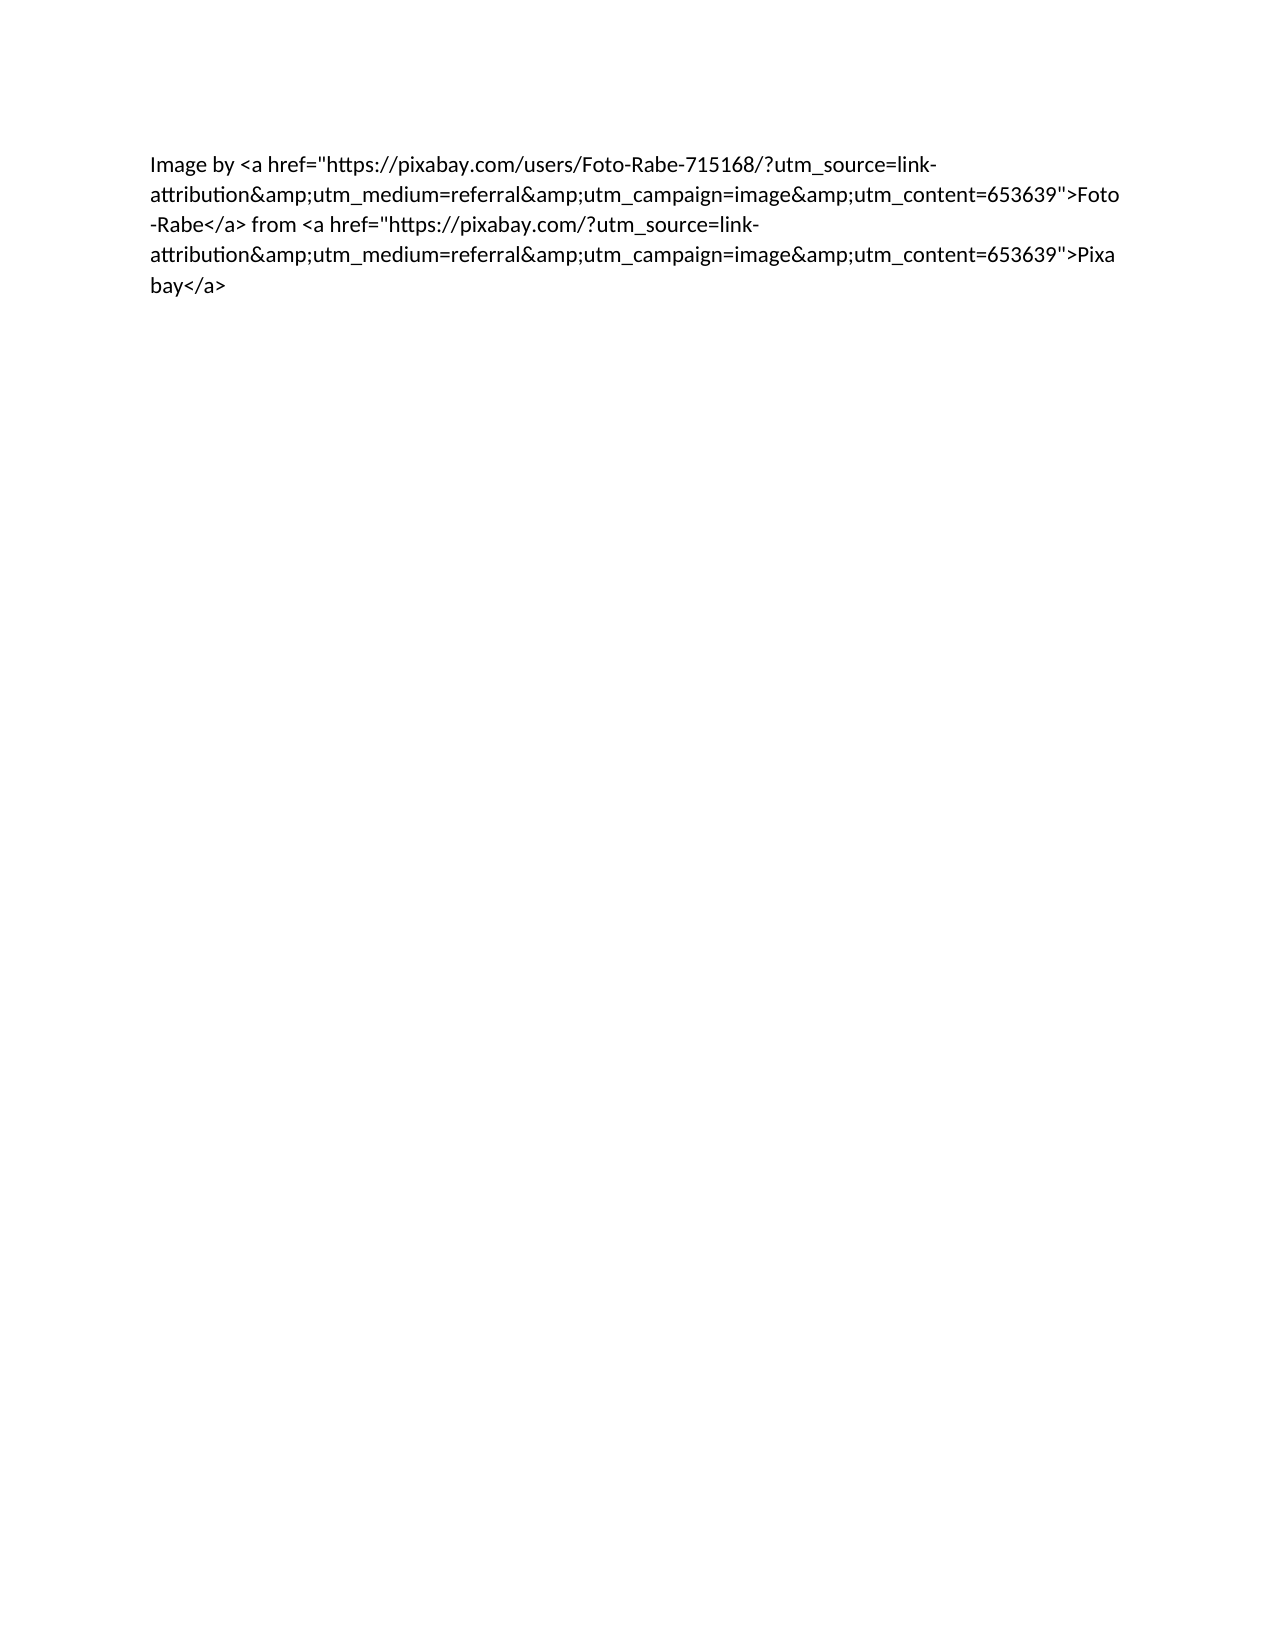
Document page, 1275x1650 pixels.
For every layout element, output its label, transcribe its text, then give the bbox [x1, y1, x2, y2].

text Image by <a href="https://pixabay.com/users/Foto-Rabe-715168/?utm_source=link-attribution&amp;utm_medium=referral&amp;utm_campaign=image&amp;utm_content=653639">Foto-Rabe</a> from <a href="https://pixabay.com/?utm_source=link-attribution&amp;utm_medium=referral&amp;utm_campaign=image&amp;utm_content=653639">Pixabay</a> [150, 150, 1125, 299]
